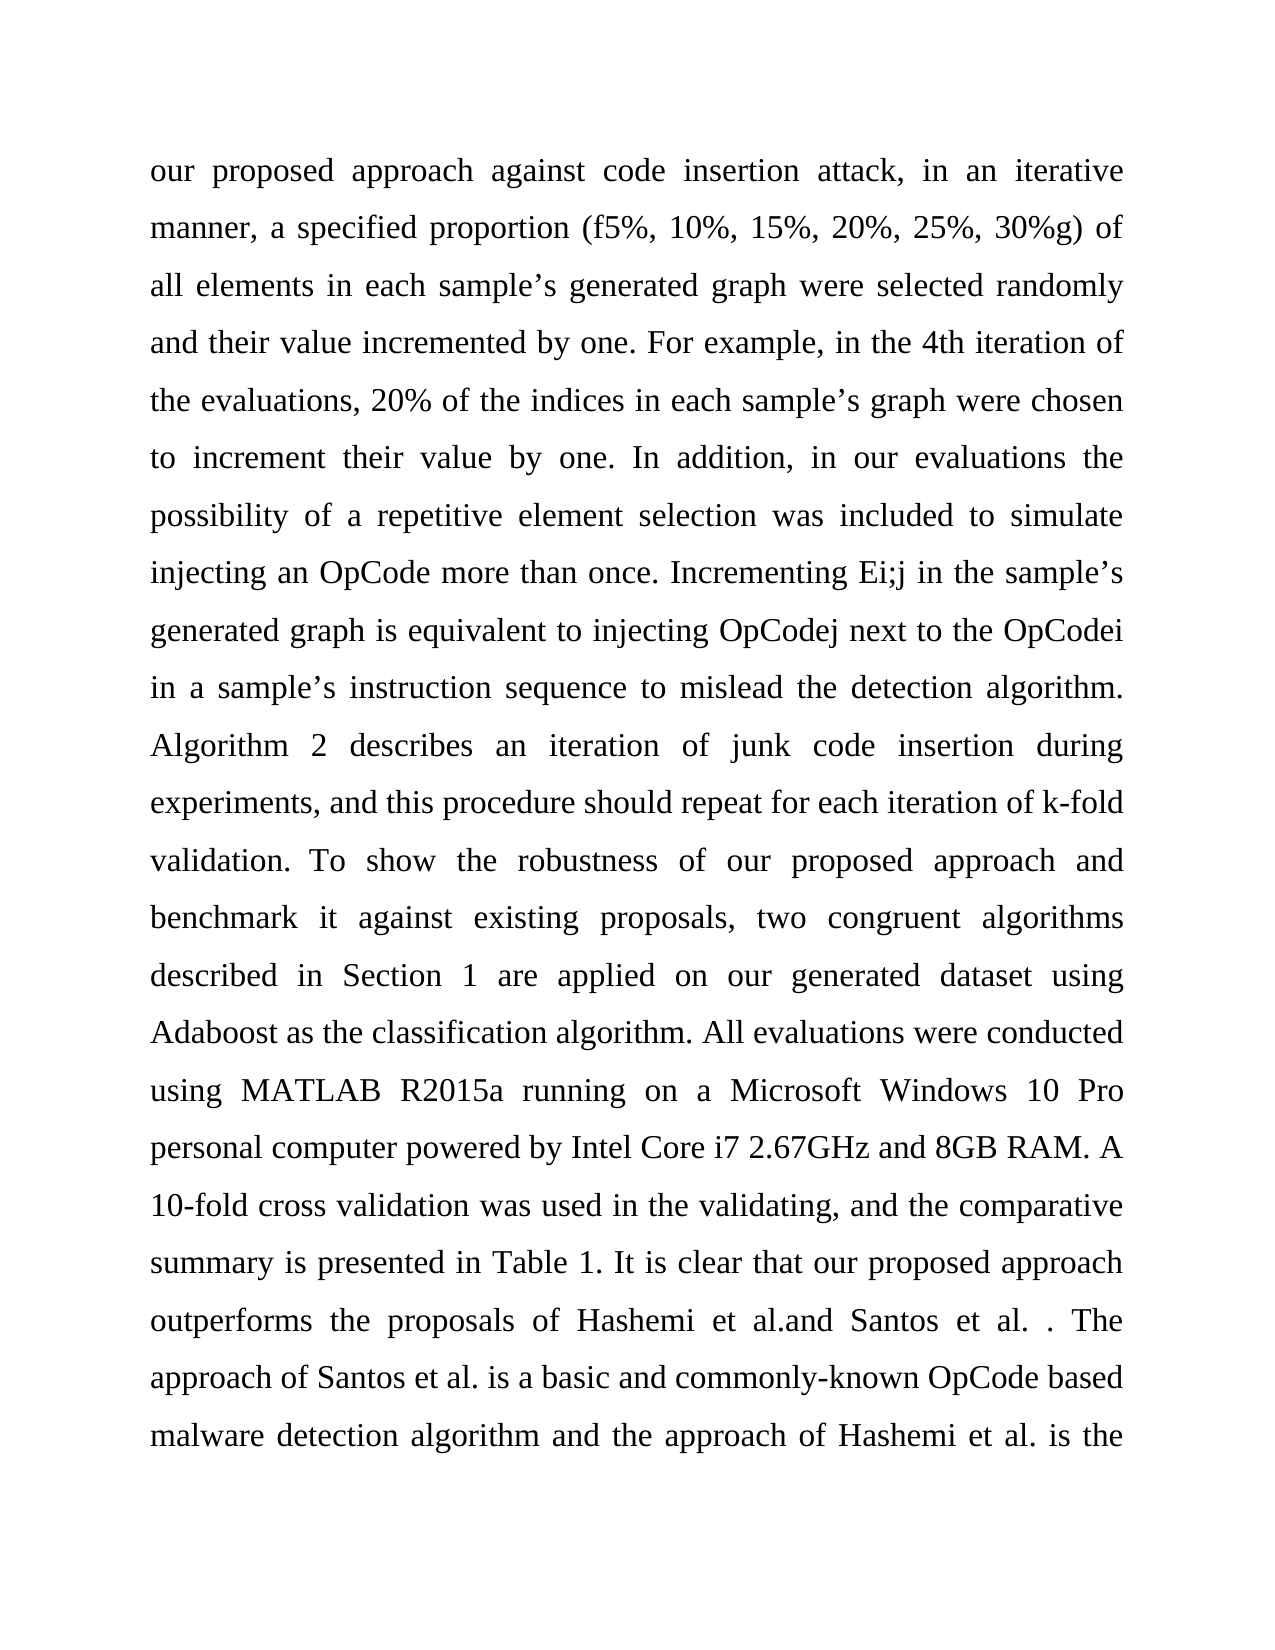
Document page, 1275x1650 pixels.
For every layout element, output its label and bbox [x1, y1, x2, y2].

text [150, 150, 1125, 1453]
